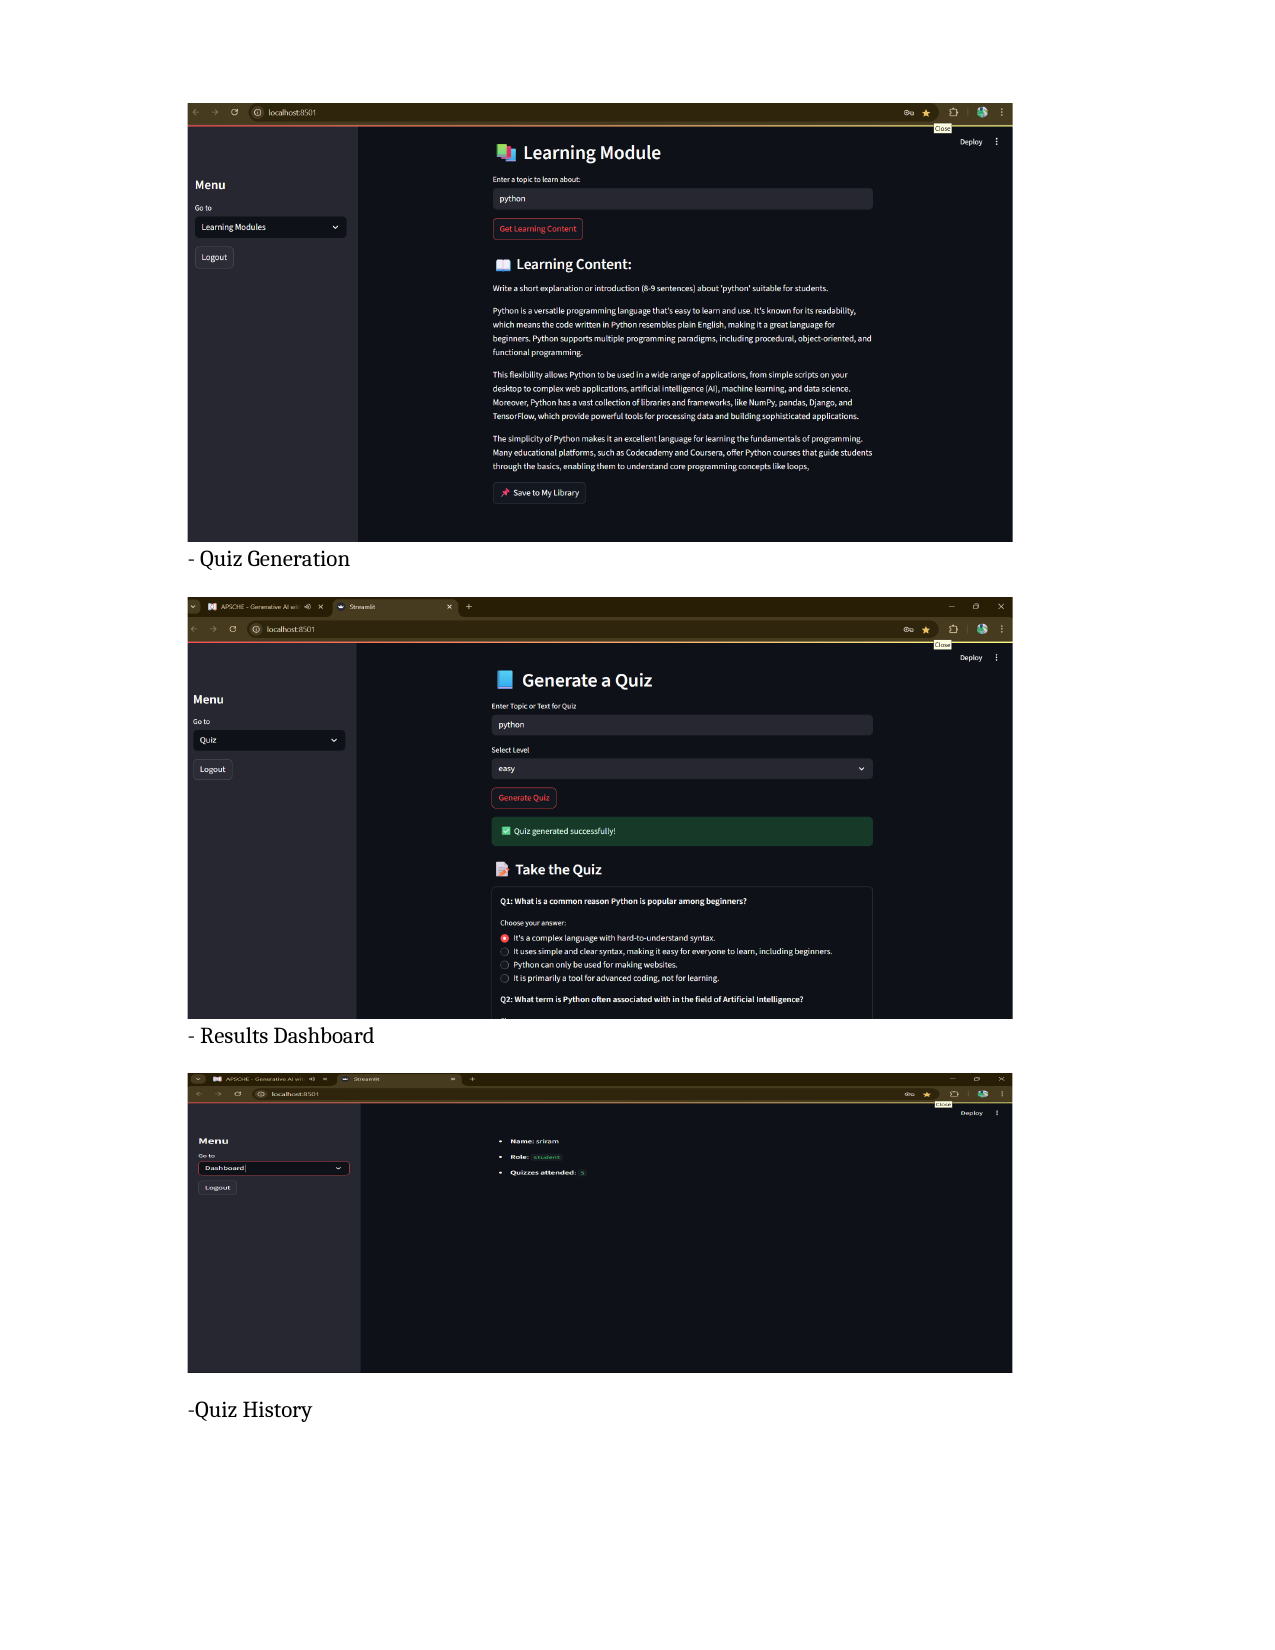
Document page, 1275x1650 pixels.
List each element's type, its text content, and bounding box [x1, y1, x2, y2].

picture [187, 103, 1013, 542]
picture [187, 1073, 1013, 1373]
text -Quiz History [187, 1397, 1087, 1424]
picture [187, 597, 1013, 1019]
